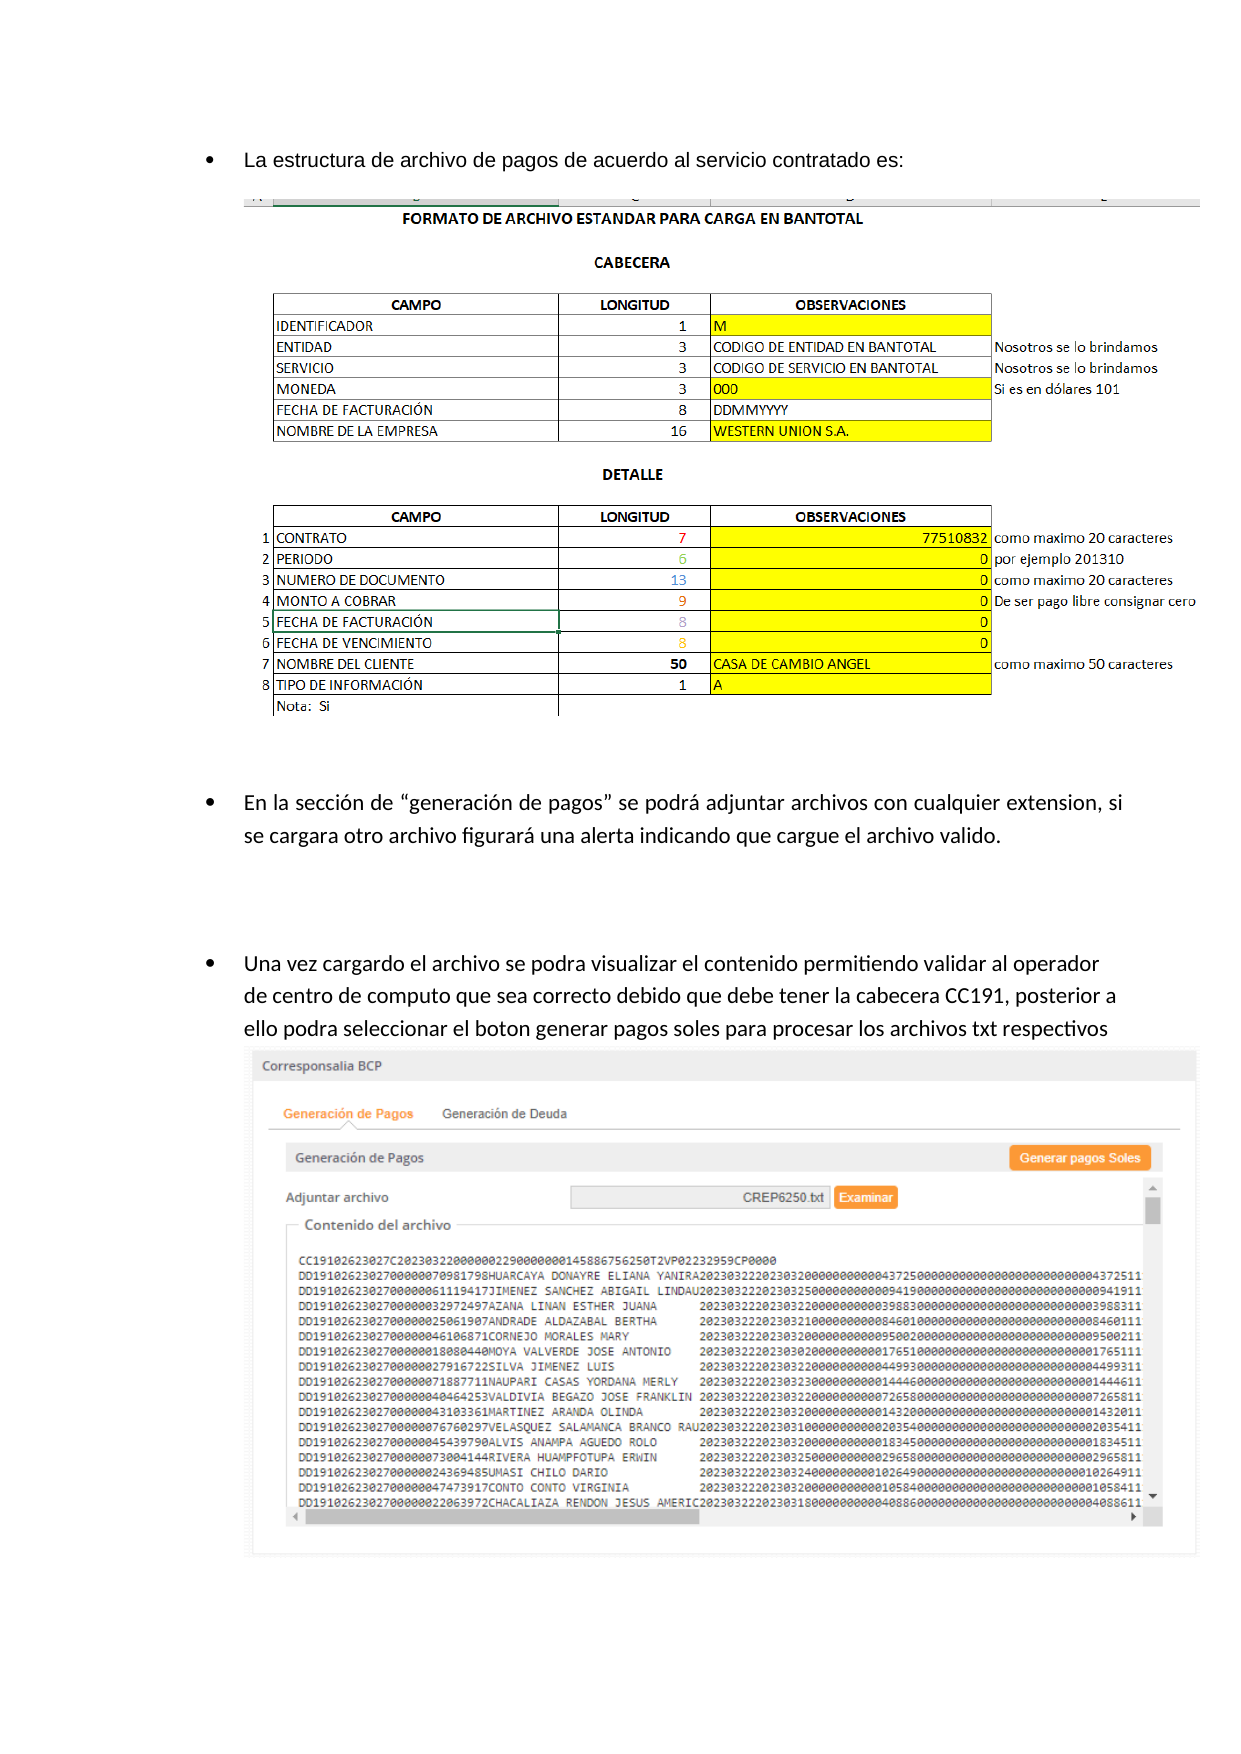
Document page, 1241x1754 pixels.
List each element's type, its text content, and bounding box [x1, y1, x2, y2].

picture [243, 199, 1200, 736]
list En la sección de “generación de pagos” se podrá adjuntar archivos con cualquier extension, si se cargara otro archivo figurará una alerta indicando que cargue el archivo valido. [206, 788, 1125, 849]
picture [243, 1046, 1200, 1558]
list La estructura de archivo de pagos de acuerdo al servicio contratado es: [206, 148, 1125, 172]
list Una vez cargardo el archivo se podra visualizar el contenido permitiendo validar al operador de centro de computo que sea correcto debido que debe tener la cabecera CC191, posterior a ello podra seleccionar el boton generar pagos soles para procesar los archivos txt respectivos [206, 949, 1125, 1042]
